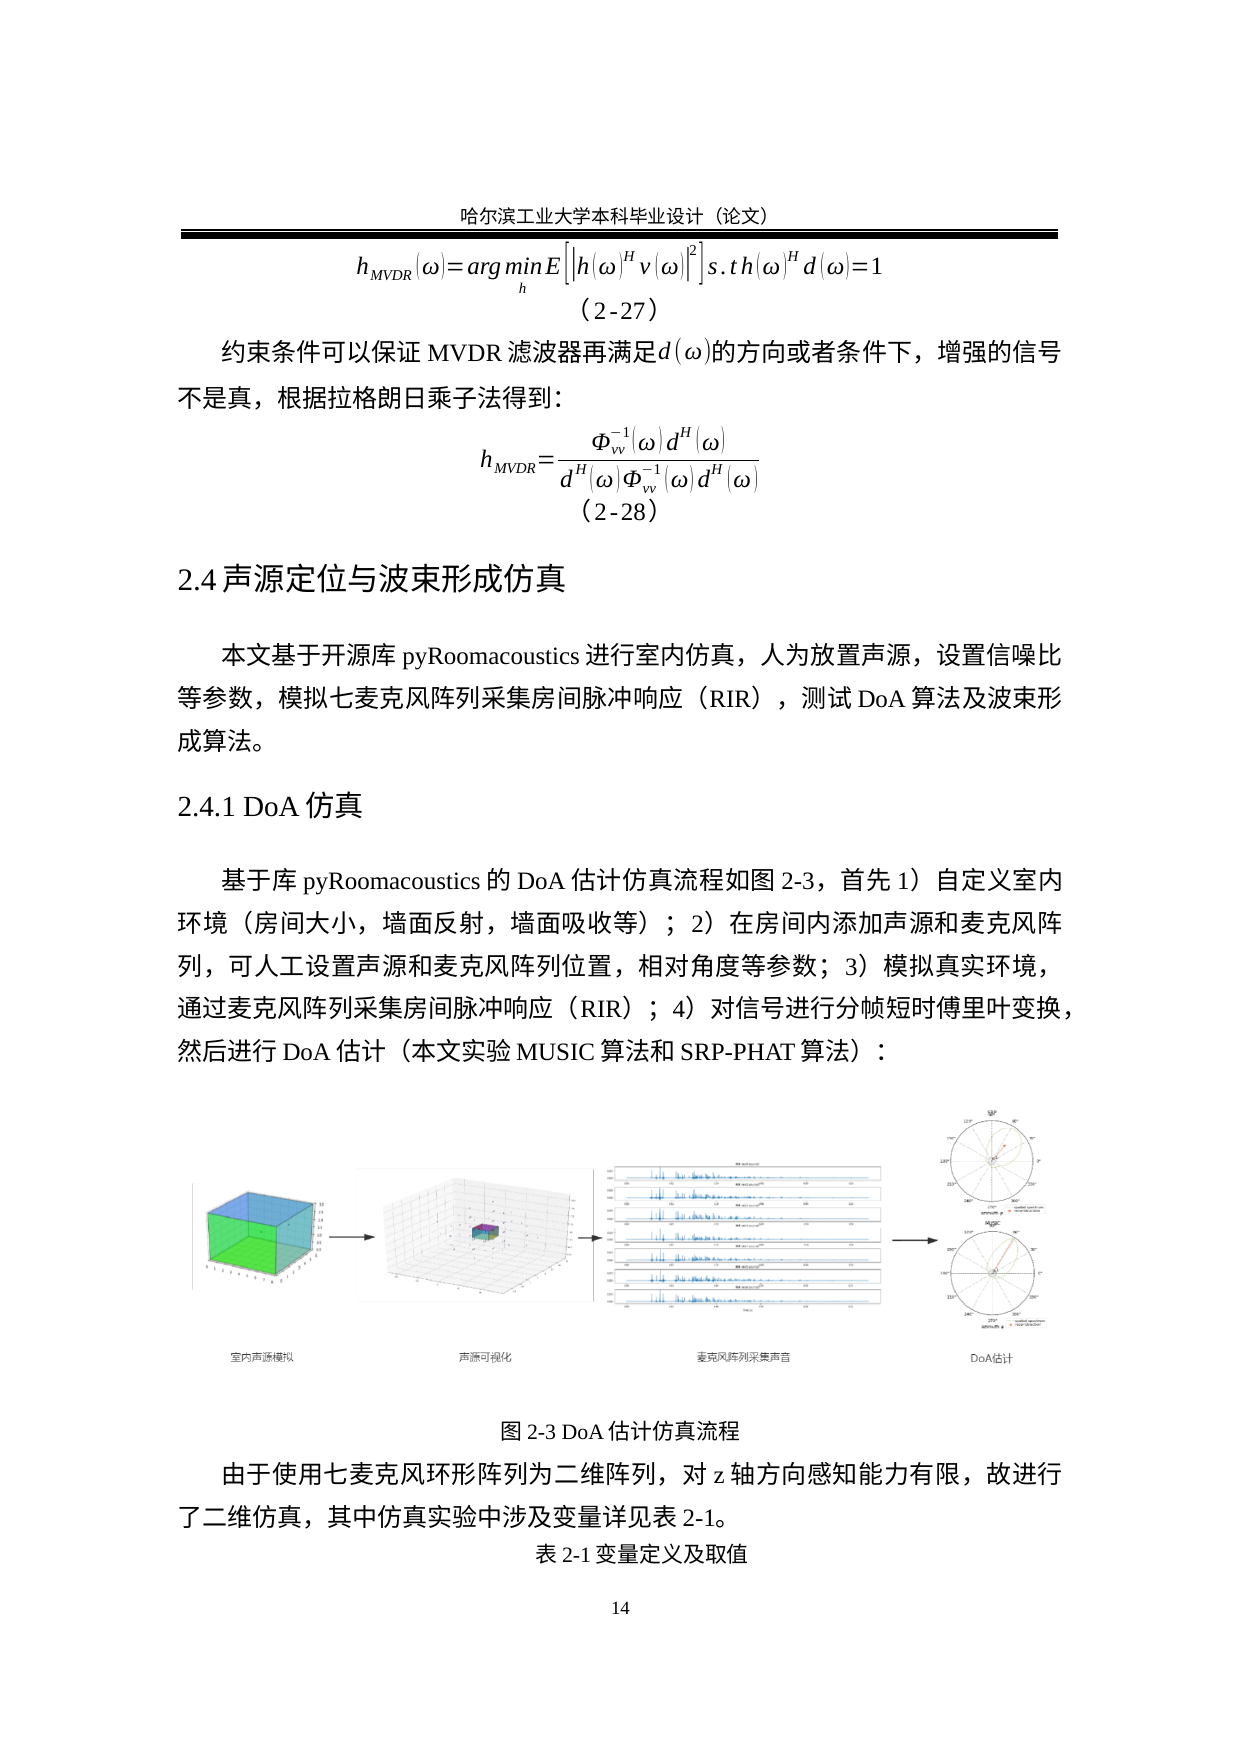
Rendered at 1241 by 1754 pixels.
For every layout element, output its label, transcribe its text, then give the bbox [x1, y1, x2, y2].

text 约束条件可以保证MVDR滤波器再满足的方向或者条件下，增强的信号不是真，根据拉格朗日乘子法得到： [177, 333, 1063, 414]
text 图2-3 DoA估计仿真流程 [177, 1408, 1063, 1451]
picture [177, 1092, 1063, 1379]
text 本文基于开源库pyRoomacoustics进行室内仿真，人为放置声源，设置信噪比等参数，模拟七麦克风阵列采集房间脉冲响应（RIR），测试DoA算法及波束形成算法。 [177, 632, 1063, 761]
text 基于库pyRoomacoustics的DoA估计仿真流程如图2-3，首先1）自定义室内环境（房间大小，墙面反射，墙面吸收等）；2）在房间内添加声源和麦克风阵列，可人工设置声源和麦克风阵列位置，相对角度等参数；3）模拟真实环境，通过麦克风阵列采集房间脉冲响应（RIR）；4）对信号进行分帧短时傅里叶变换，然后进行DoA估计（本文实验MUSIC算法和SRP-PHAT算法）： [177, 857, 1063, 1071]
text 2.4声源定位与波束形成仿真 [177, 554, 1063, 600]
text 2.4.1 DoA仿真 [177, 783, 1063, 825]
text 由于使用七麦克风环形阵列为二维阵列，对z轴方向感知能力有限，故进行了二维仿真，其中仿真实验中涉及变量详见表2-1。 [177, 1451, 1063, 1537]
text 表2-1变量定义及取值 [177, 1537, 1063, 1568]
